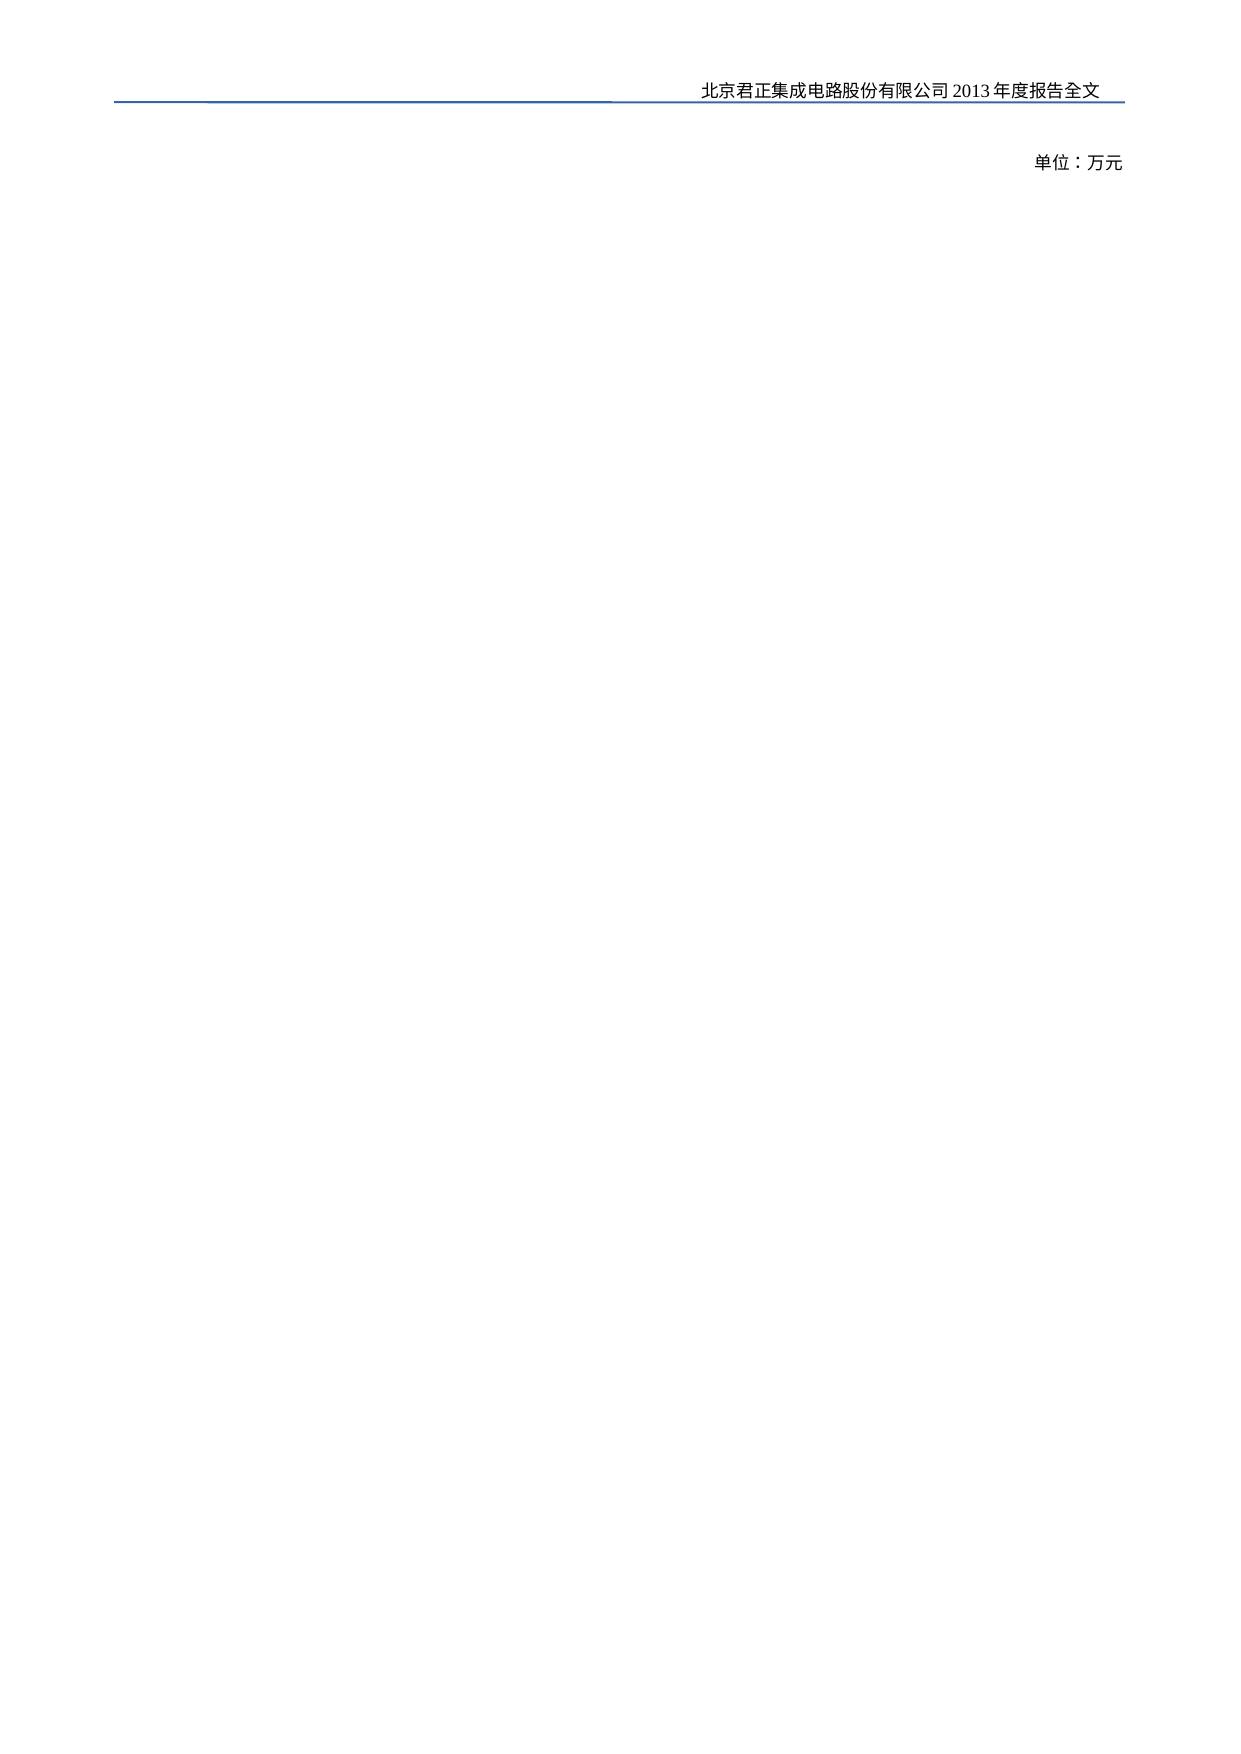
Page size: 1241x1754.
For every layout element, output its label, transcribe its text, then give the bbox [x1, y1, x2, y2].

text 单位：万元 [113, 150, 1122, 174]
